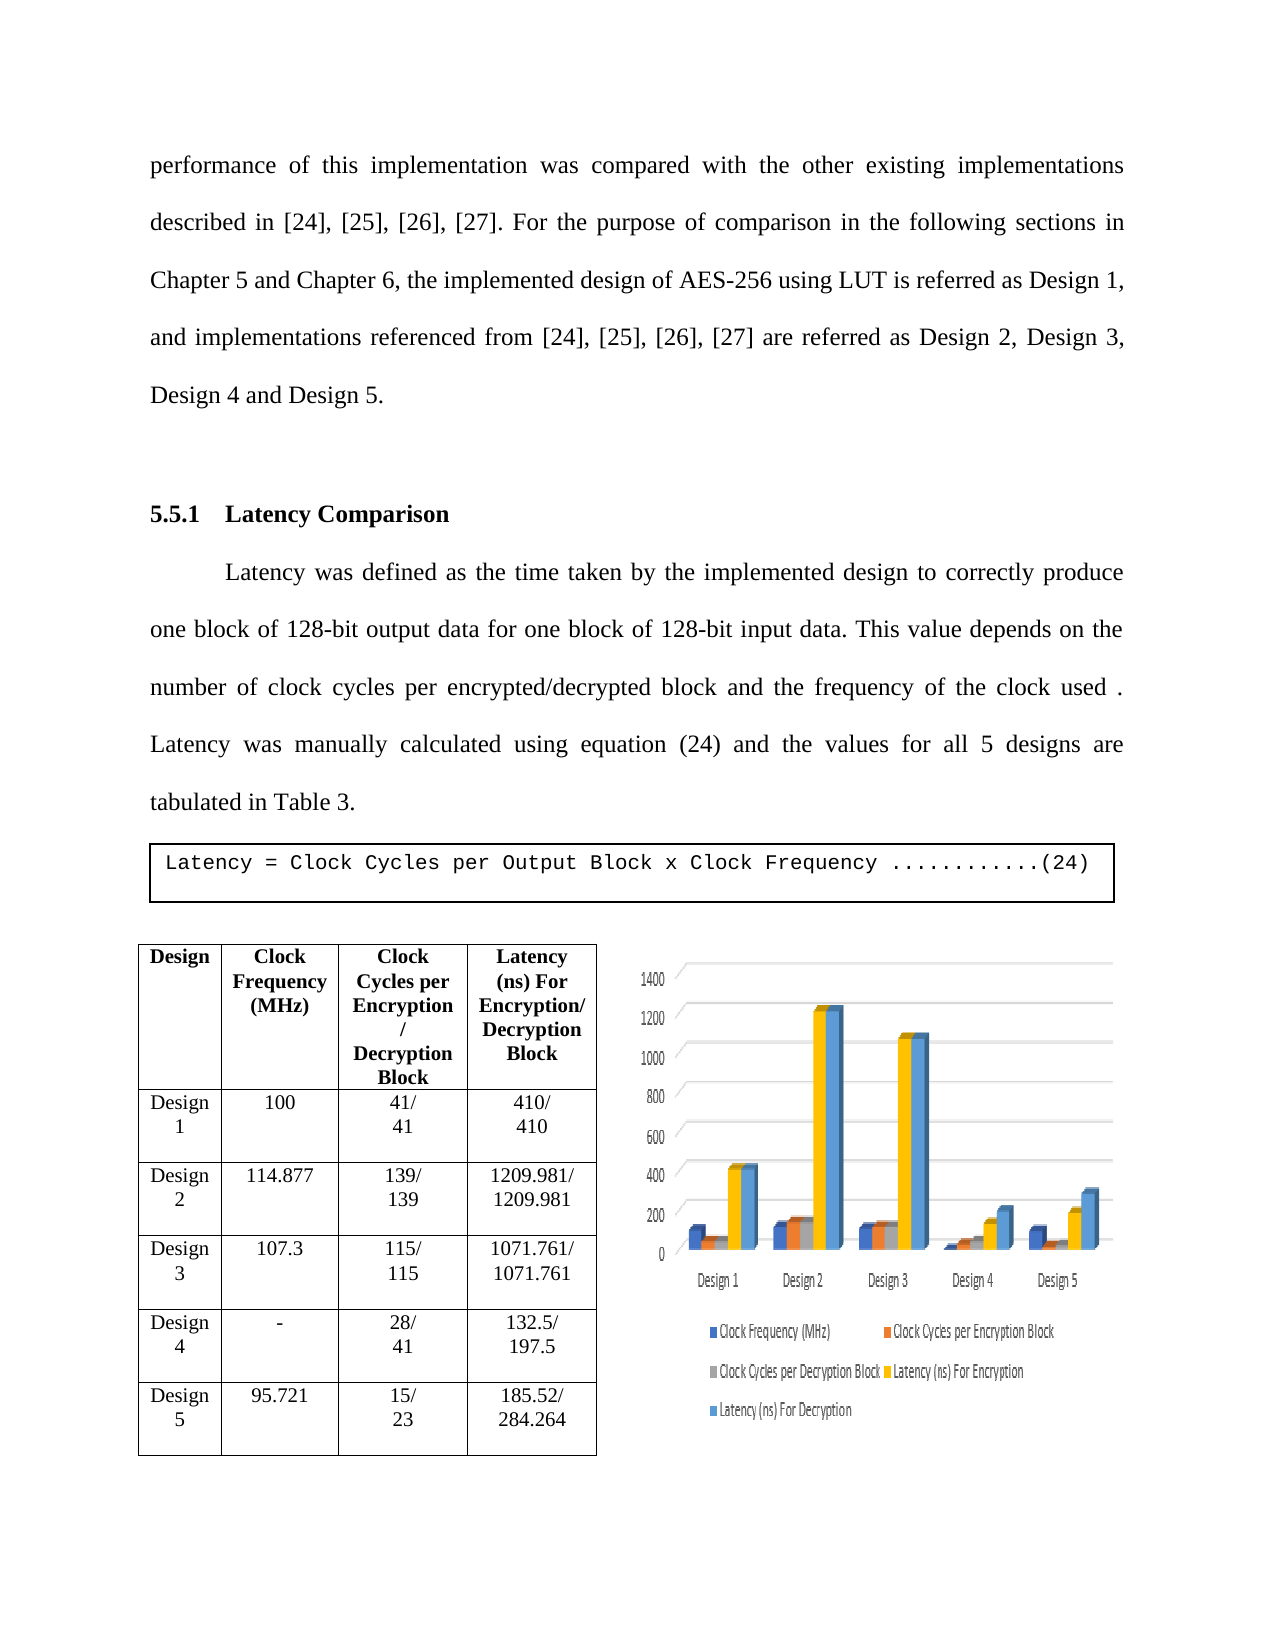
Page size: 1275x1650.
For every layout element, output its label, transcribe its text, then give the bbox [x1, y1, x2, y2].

table_cell 185.52/ 284.264 [468, 1383, 596, 1455]
table_cell 28/ 41 [339, 1310, 467, 1382]
table_header Clock Cycles per Encryption/ Decryption Block [339, 945, 467, 1089]
table_cell Design 4 [139, 1310, 221, 1382]
table_cell 100 [222, 1090, 338, 1162]
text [150, 150, 1125, 409]
table_cell - [222, 1310, 338, 1382]
table_cell 132.5/ 197.5 [468, 1310, 596, 1382]
table_cell 114.877 [222, 1163, 338, 1235]
picture [632, 943, 1125, 1436]
text Latency was defined as the time taken by the implemented design to correctly produce one block of 128-bit output data for one block of 128-bit input data. This value depends on the number of clock cycles per encrypted/decrypted block and the frequency of the clock used . Latency was manually calculated using equation (24) and the values for all 5 designs are tabulated in Table 3. [150, 557, 1125, 815]
table_cell 1209.981/ 1209.981 [468, 1163, 596, 1235]
subtitle 5.5.1 Latency Comparison [150, 499, 1125, 528]
table_cell Design 3 [139, 1236, 221, 1308]
table_header Latency (ns) For Encryption/ Decryption Block [468, 945, 596, 1089]
table_cell 15/ 23 [339, 1383, 467, 1455]
table_cell Design 2 [139, 1163, 221, 1235]
table_cell Design 1 [139, 1090, 221, 1162]
table_cell 107.3 [222, 1236, 338, 1308]
table_cell Design 5 [139, 1383, 221, 1455]
table_cell 95.721 [222, 1383, 338, 1455]
table_cell 41/ 41 [339, 1090, 467, 1162]
table_header Design [139, 945, 221, 1089]
table_header Clock Frequency (MHz) [222, 945, 338, 1089]
table_cell 410/ 410 [468, 1090, 596, 1162]
table_cell 115/ 115 [339, 1236, 467, 1308]
table_cell 139/ 139 [339, 1163, 467, 1235]
table_cell 1071.761/ 1071.761 [468, 1236, 596, 1308]
